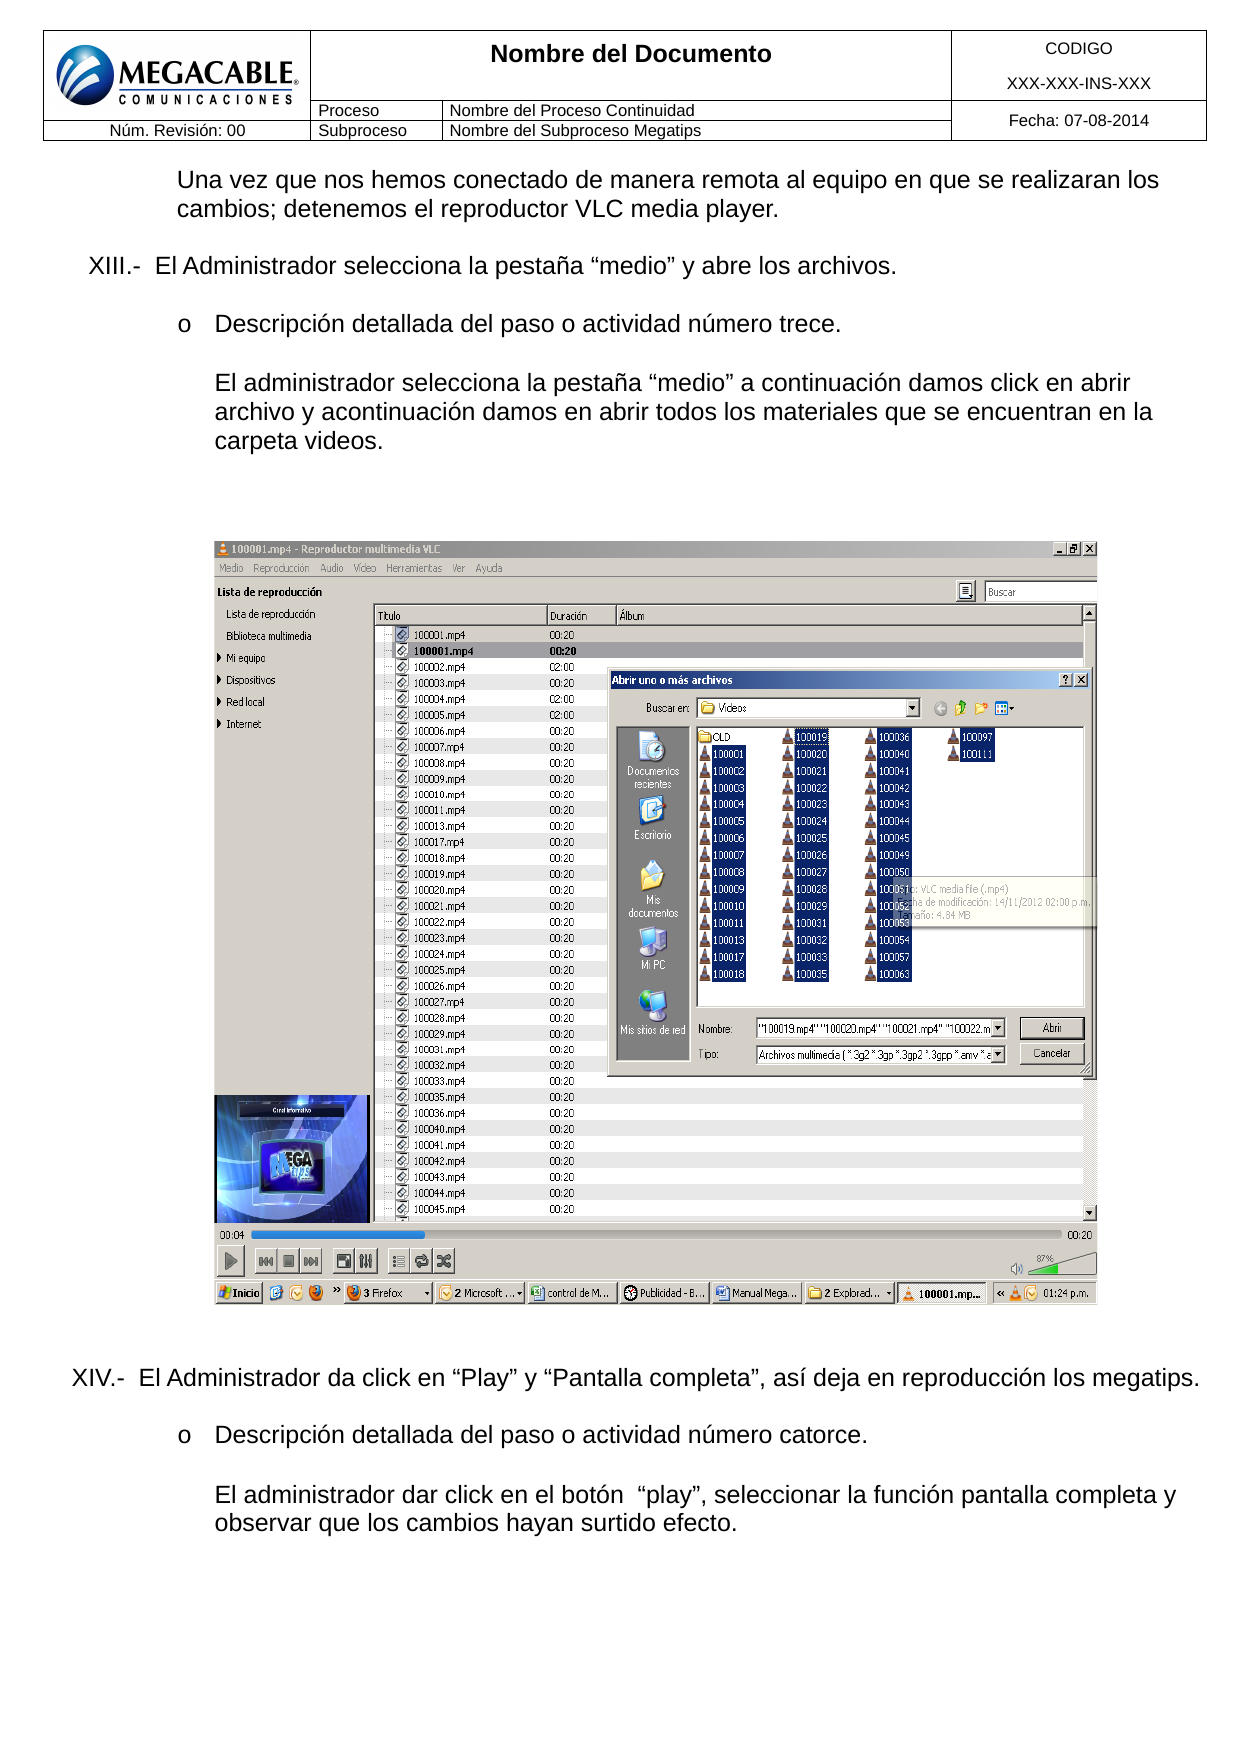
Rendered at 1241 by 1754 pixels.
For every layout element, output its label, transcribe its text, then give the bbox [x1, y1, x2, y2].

list Descripción detallada del paso o actividad número catorce. El administrador dar click en el botón “play”, seleccionar la función pantalla completa y observar que los cambios hayan surtido efecto. [177, 1420, 1207, 1537]
list Descripción detallada del paso o actividad número trece. El administrador selecciona la pestaña “medio” a continuación damos click en abrir archivo y acontinuación damos en abrir todos los materiales que se encuentran en la carpeta videos. [177, 309, 1207, 455]
picture [214, 541, 1098, 1305]
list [139, 165, 1207, 251]
text XIV.- El Administrador da click en “Play” y “Pantalla completa”, así deja en reproducción los megatips. [44, 1362, 1207, 1391]
text XIII.- El Administrador selecciona la pestaña “medio” y abre los archivos. [88, 251, 1207, 280]
picture [51, 35, 304, 115]
